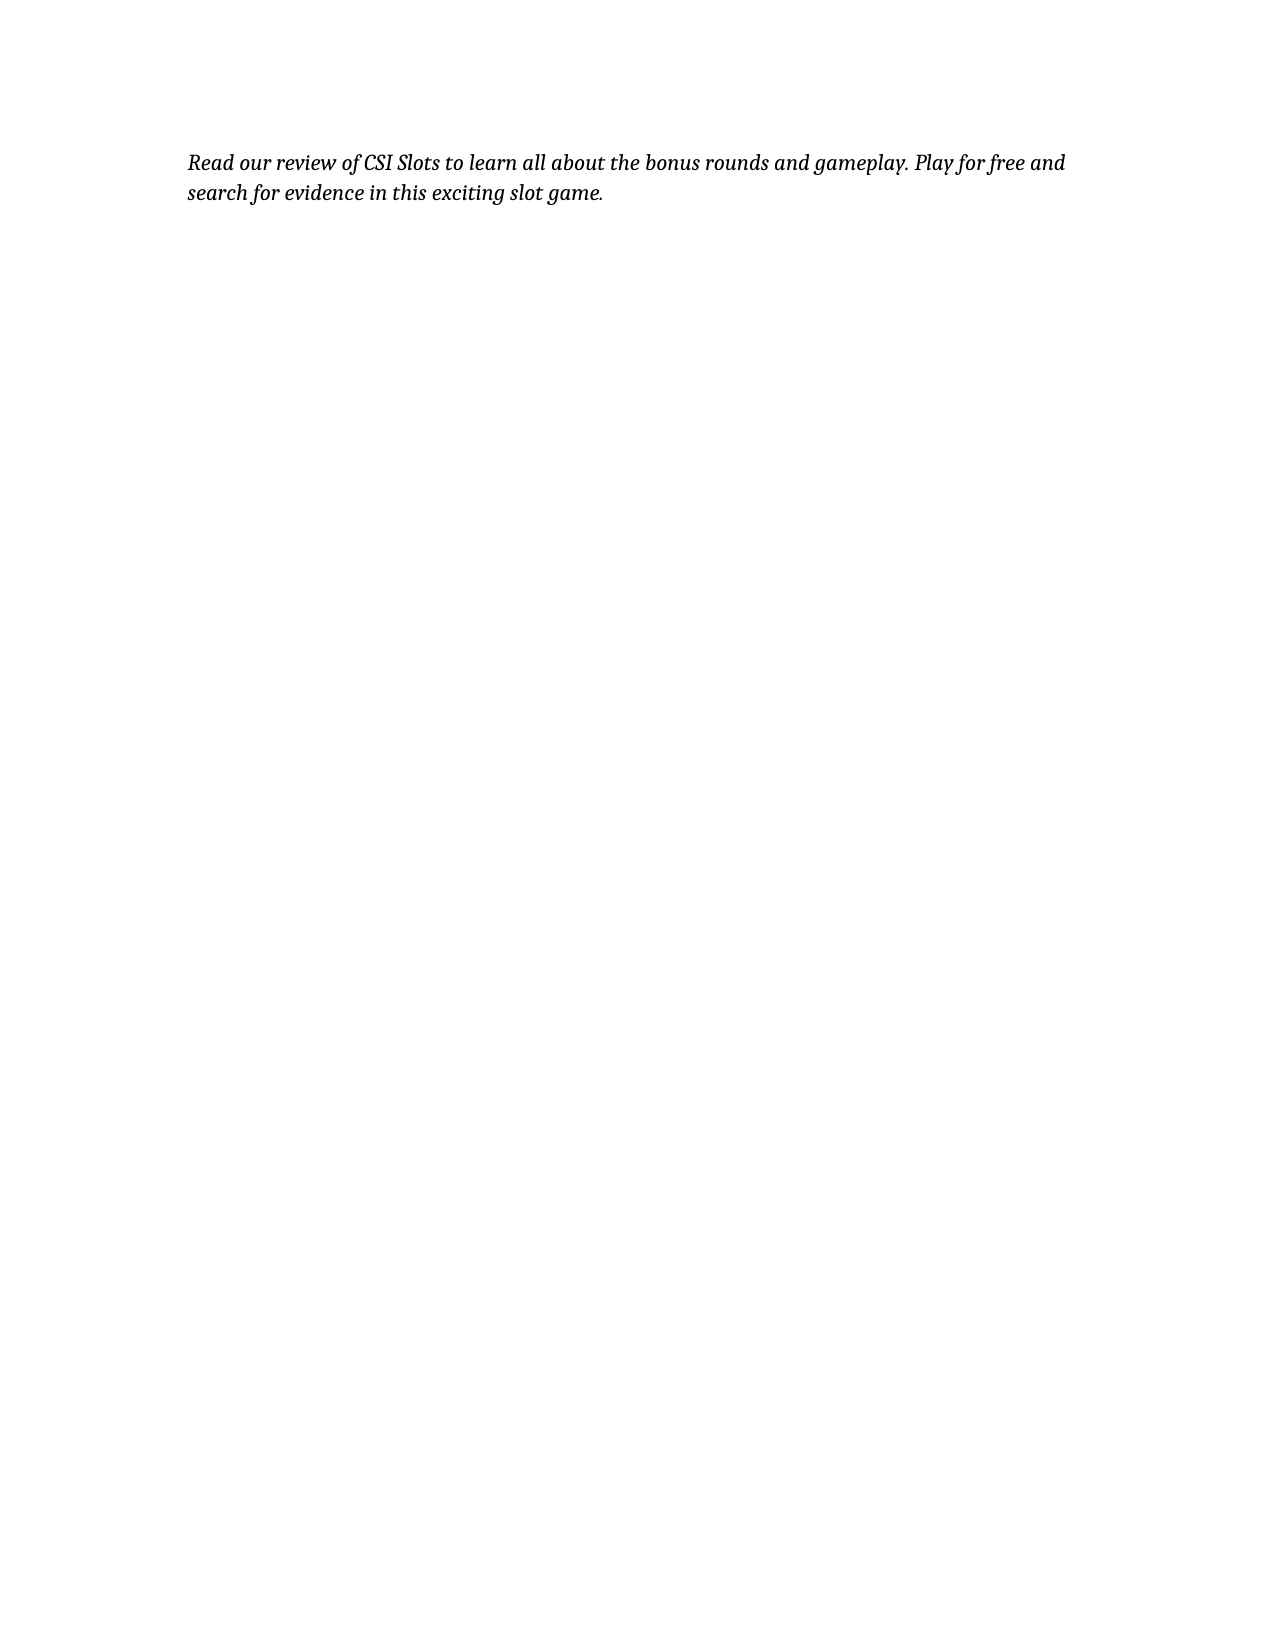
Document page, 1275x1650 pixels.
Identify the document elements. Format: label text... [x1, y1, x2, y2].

text Read our review of CSI Slots to learn all about the bonus rounds and gameplay. Play for free and search for evidence in this exciting slot game. [187, 150, 1087, 207]
